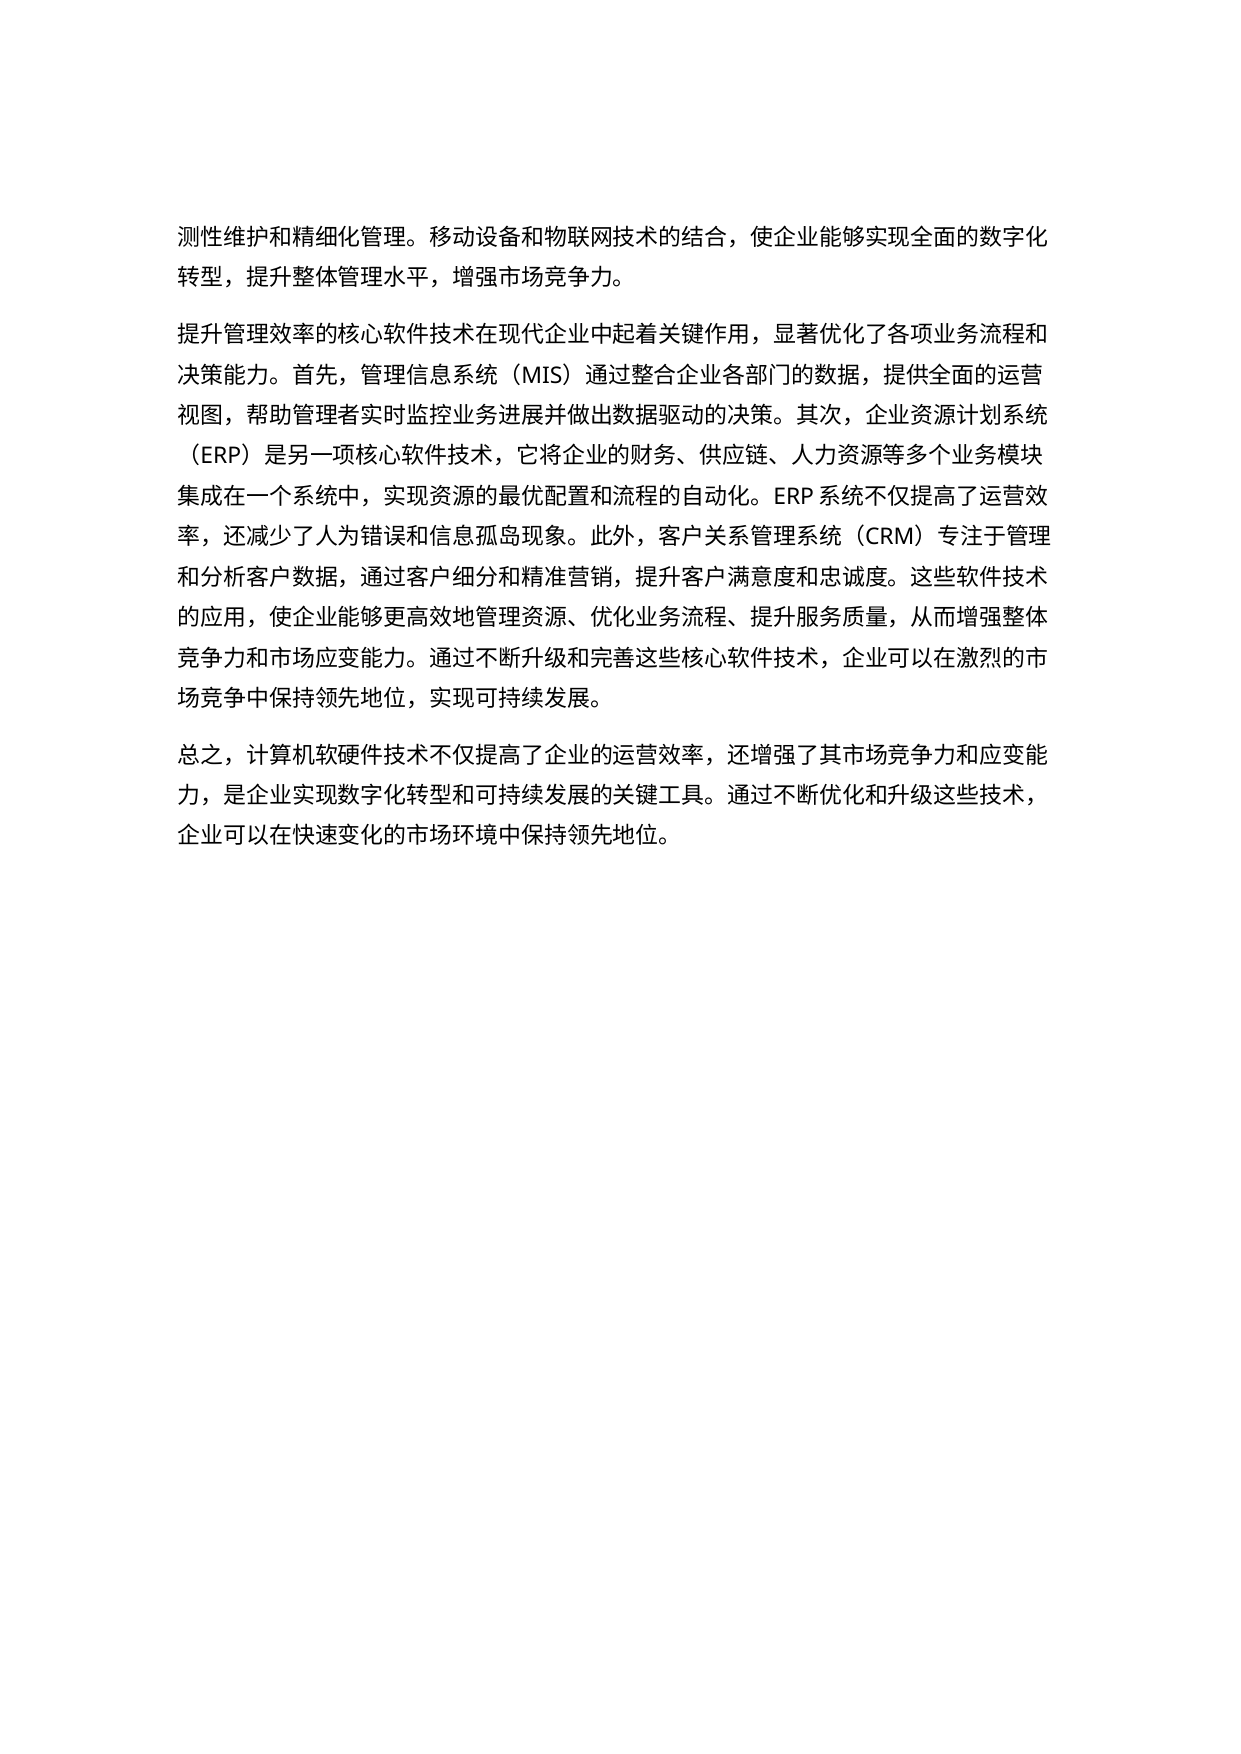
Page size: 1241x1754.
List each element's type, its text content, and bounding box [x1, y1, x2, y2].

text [177, 217, 1063, 295]
text 总之，计算机软硬件技术不仅提高了企业的运营效率，还增强了其市场竞争力和应变能力，是企业实现数字化转型和可持续发展的关键工具。通过不断优化和升级这些技术，企业可以在快速变化的市场环境中保持领先地位。 [177, 734, 1063, 853]
text 提升管理效率的核心软件技术在现代企业中起着关键作用，显著优化了各项业务流程和决策能力。首先，管理信息系统（MIS）通过整合企业各部门的数据，提供全面的运营视图，帮助管理者实时监控业务进展并做出数据驱动的决策。其次，企业资源计划系统（ERP）是另一项核心软件技术，它将企业的财务、供应链、人力资源等多个业务模块集成在一个系统中，实现资源的最优配置和流程的自动化。ERP系统不仅提高了运营效率，还减少了人为错误和信息孤岛现象。此外，客户关系管理系统（CRM）专注于管理和分析客户数据，通过客户细分和精准营销，提升客户满意度和忠诚度。这些软件技术的应用，使企业能够更高效地管理资源、优化业务流程、提升服务质量，从而增强整体竞争力和市场应变能力。通过不断升级和完善这些核心软件技术，企业可以在激烈的市场竞争中保持领先地位，实现可持续发展。 [177, 314, 1063, 715]
